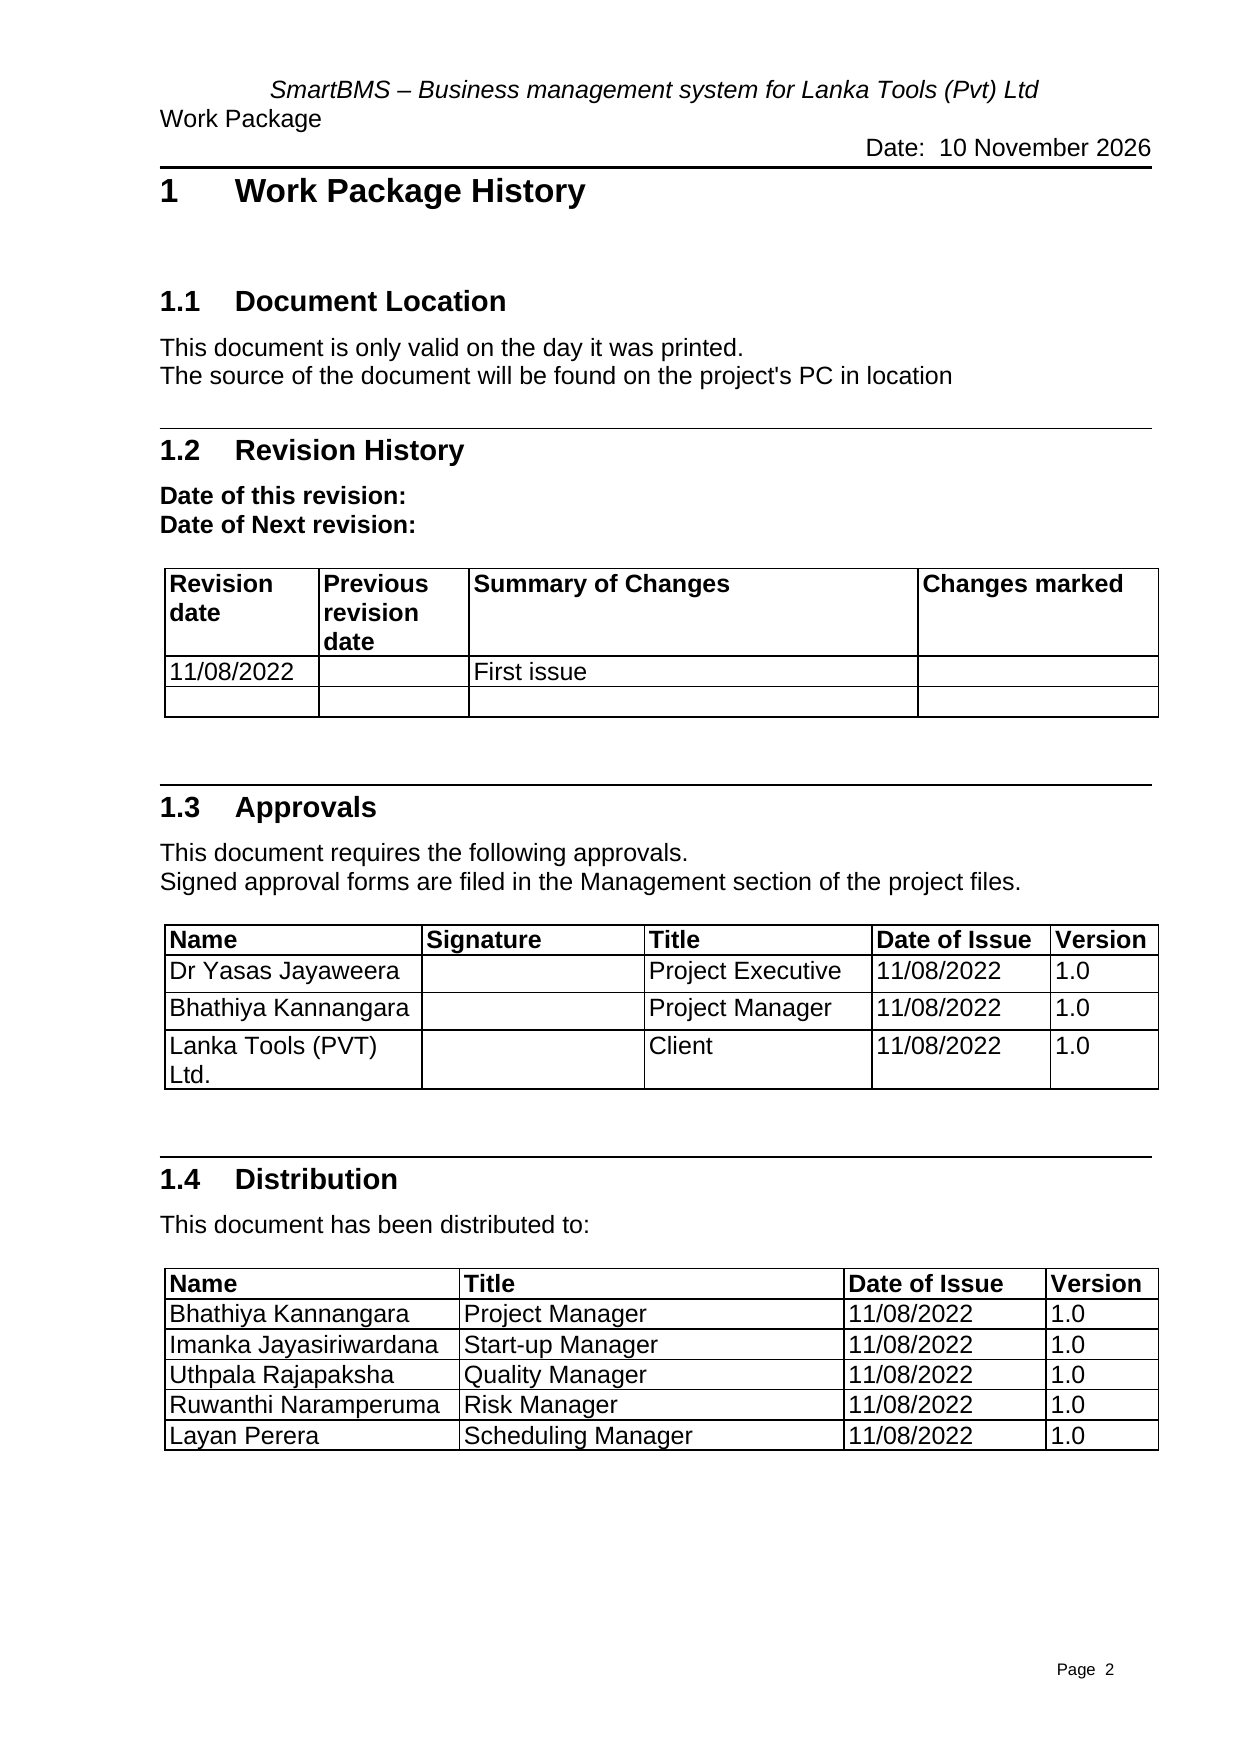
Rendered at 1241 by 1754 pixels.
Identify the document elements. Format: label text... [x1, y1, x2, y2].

table_cell 1.0 [1047, 1300, 1158, 1328]
table_cell 1.0 [1047, 1390, 1158, 1419]
table_cell Layan Perera [166, 1421, 459, 1449]
table_cell 11/08/2022 [873, 993, 1050, 1029]
subtitle 1.3 Approvals [159, 785, 1152, 823]
subtitle 1 Work Package History [159, 168, 1152, 209]
table_header Previous revision date [320, 569, 468, 655]
table_cell Client [645, 1031, 871, 1088]
table_cell Bhathiya Kannangara [166, 1300, 459, 1328]
table_header Version [1051, 926, 1158, 954]
table_cell 1.0 [1051, 1031, 1158, 1088]
table_cell [470, 687, 917, 716]
table_cell 11/08/2022 [845, 1390, 1045, 1419]
text Signed approval forms are filed in the Management section of the project files. [159, 866, 1152, 895]
table_header Title [645, 926, 871, 954]
table_cell Scheduling Manager [460, 1421, 843, 1449]
subtitle 1.2 Revision History [159, 429, 1152, 467]
table_cell 1.0 [1047, 1360, 1158, 1389]
table_cell Project Manager [645, 993, 871, 1029]
table_cell 11/08/2022 [873, 1031, 1050, 1088]
table_cell First issue [470, 657, 917, 686]
text Date of this revision: [159, 481, 1152, 510]
table_cell Start-up Manager [460, 1330, 843, 1358]
text This document is only valid on the day it was printed. [159, 332, 1152, 361]
table_cell 1.0 [1051, 956, 1158, 992]
table_header Version [1047, 1269, 1158, 1298]
text Date of Next revision: [159, 510, 1152, 539]
table_cell 11/08/2022 [845, 1421, 1045, 1449]
table_cell 1.0 [1051, 993, 1158, 1029]
subtitle 1.1 Document Location [159, 279, 1152, 318]
table_cell Lanka Tools (PVT) Ltd. [166, 1031, 421, 1088]
table_cell 1.0 [1047, 1330, 1158, 1358]
table_header Date of Issue [873, 926, 1050, 954]
text This document requires the following approvals. [159, 838, 1152, 866]
table_cell Uthpala Rajapaksha [166, 1360, 459, 1389]
table_header Summary of Changes [470, 569, 917, 655]
table_header Title [460, 1269, 843, 1298]
table_cell Ruwanthi Naramperuma [166, 1390, 459, 1419]
text This document has been distributed to: [159, 1210, 1152, 1239]
table_header Signature [423, 926, 644, 954]
table_header Name [166, 926, 421, 954]
table_cell Dr Yasas Jayaweera [166, 956, 421, 992]
table_cell Risk Manager [460, 1390, 843, 1419]
table_cell [423, 956, 644, 992]
table_cell [423, 993, 644, 1029]
table_cell Quality Manager [460, 1360, 843, 1389]
table_cell Bhathiya Kannangara [166, 993, 421, 1029]
table_cell [320, 687, 468, 716]
table_cell Project Manager [460, 1300, 843, 1328]
table_cell 11/08/2022 [166, 657, 318, 686]
table_cell Imanka Jayasiriwardana [166, 1330, 459, 1358]
table_cell 1.0 [1047, 1421, 1158, 1449]
table_cell [320, 657, 468, 686]
subtitle 1.4 Distribution [159, 1157, 1152, 1195]
table_cell Project Executive [645, 956, 871, 992]
table_header Name [166, 1269, 459, 1298]
table_cell [423, 1031, 644, 1088]
table_cell 11/08/2022 [845, 1360, 1045, 1389]
table_cell 11/08/2022 [845, 1330, 1045, 1358]
table_header Date of Issue [845, 1269, 1045, 1298]
table_cell [919, 687, 1158, 716]
table_cell [919, 657, 1158, 686]
table_header Changes marked [919, 569, 1158, 655]
table_cell 11/08/2022 [845, 1300, 1045, 1328]
table_cell [166, 687, 318, 716]
table_header Revision date [166, 569, 318, 655]
text The source of the document will be found on the project's PC in location [159, 361, 1152, 390]
table_cell 11/08/2022 [873, 956, 1050, 992]
